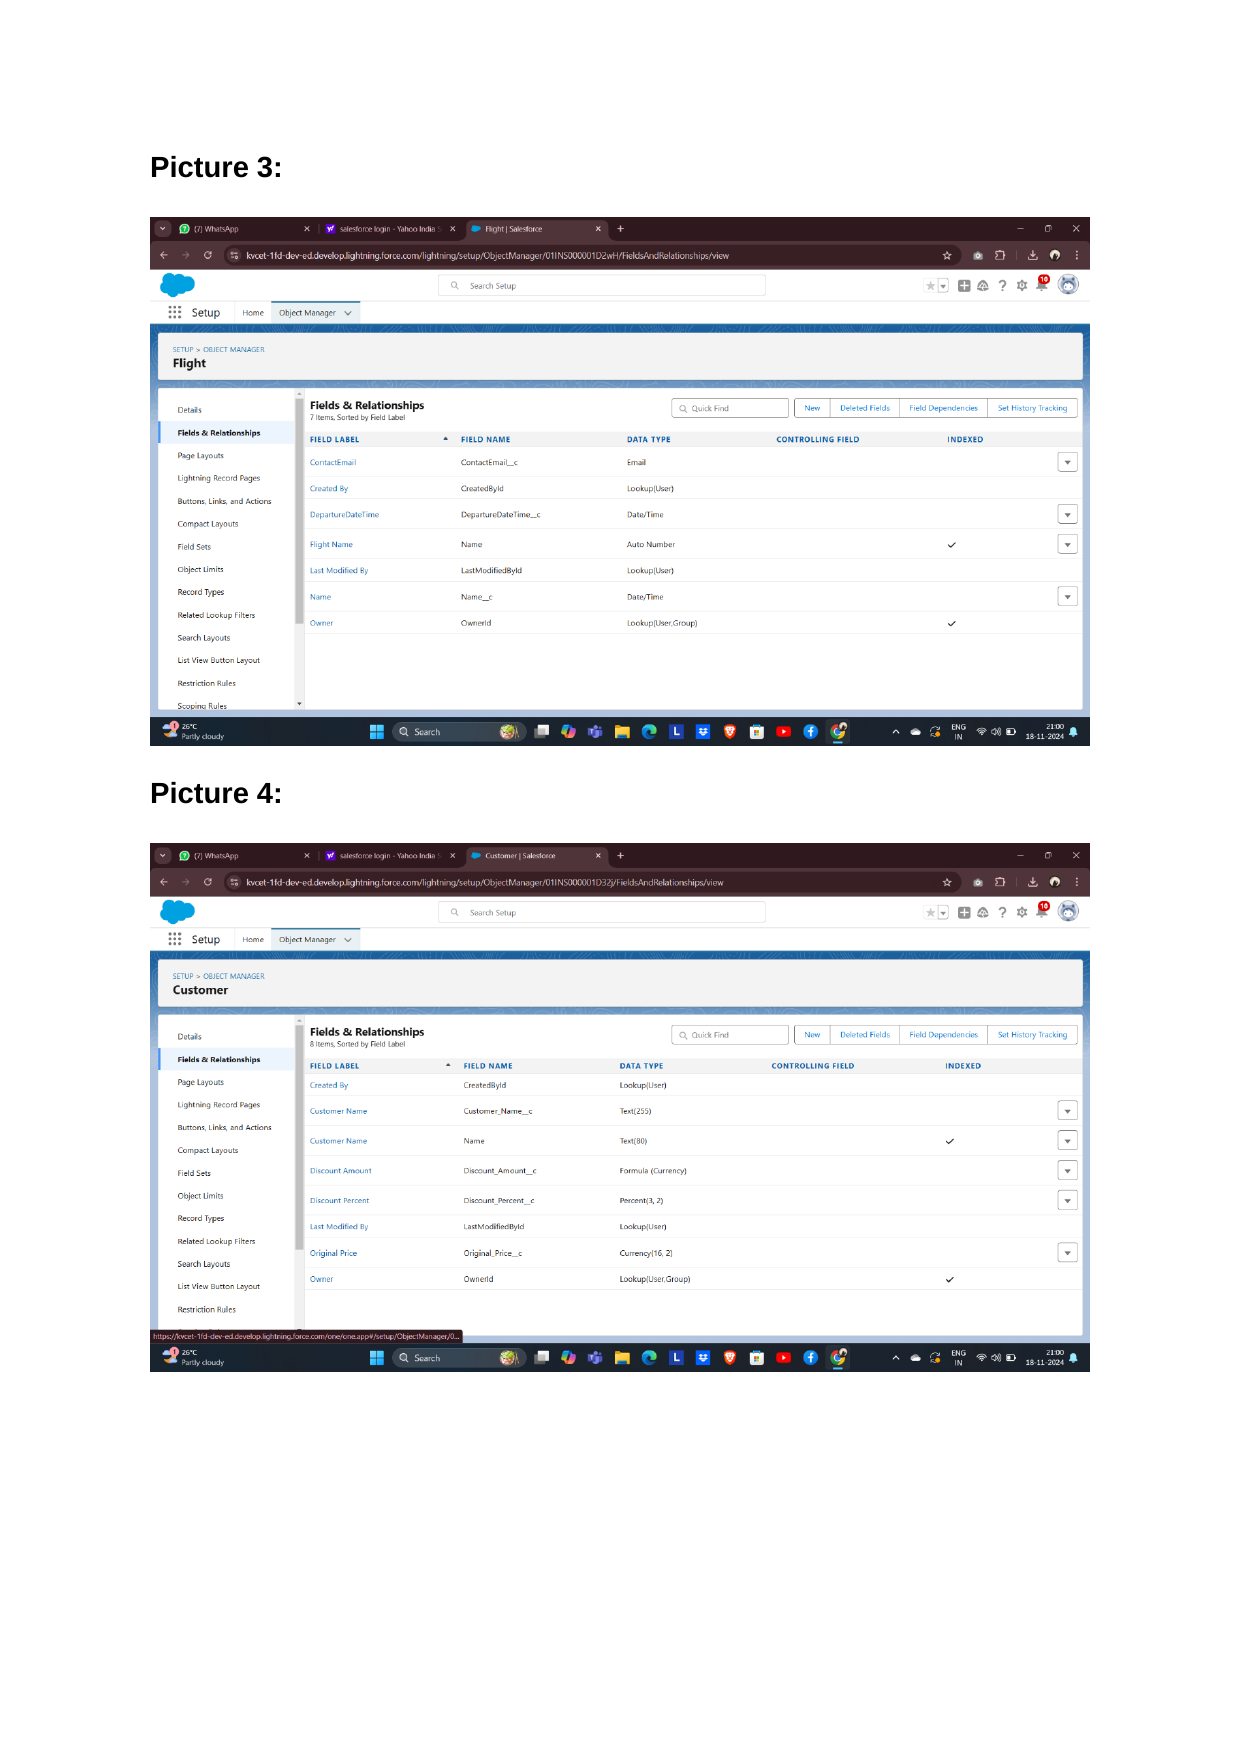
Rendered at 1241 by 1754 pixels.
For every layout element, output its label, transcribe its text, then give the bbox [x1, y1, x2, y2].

picture [150, 217, 1090, 746]
text Picture 3: [150, 150, 1090, 183]
text Picture 4: [150, 776, 1090, 810]
picture [150, 843, 1090, 1372]
